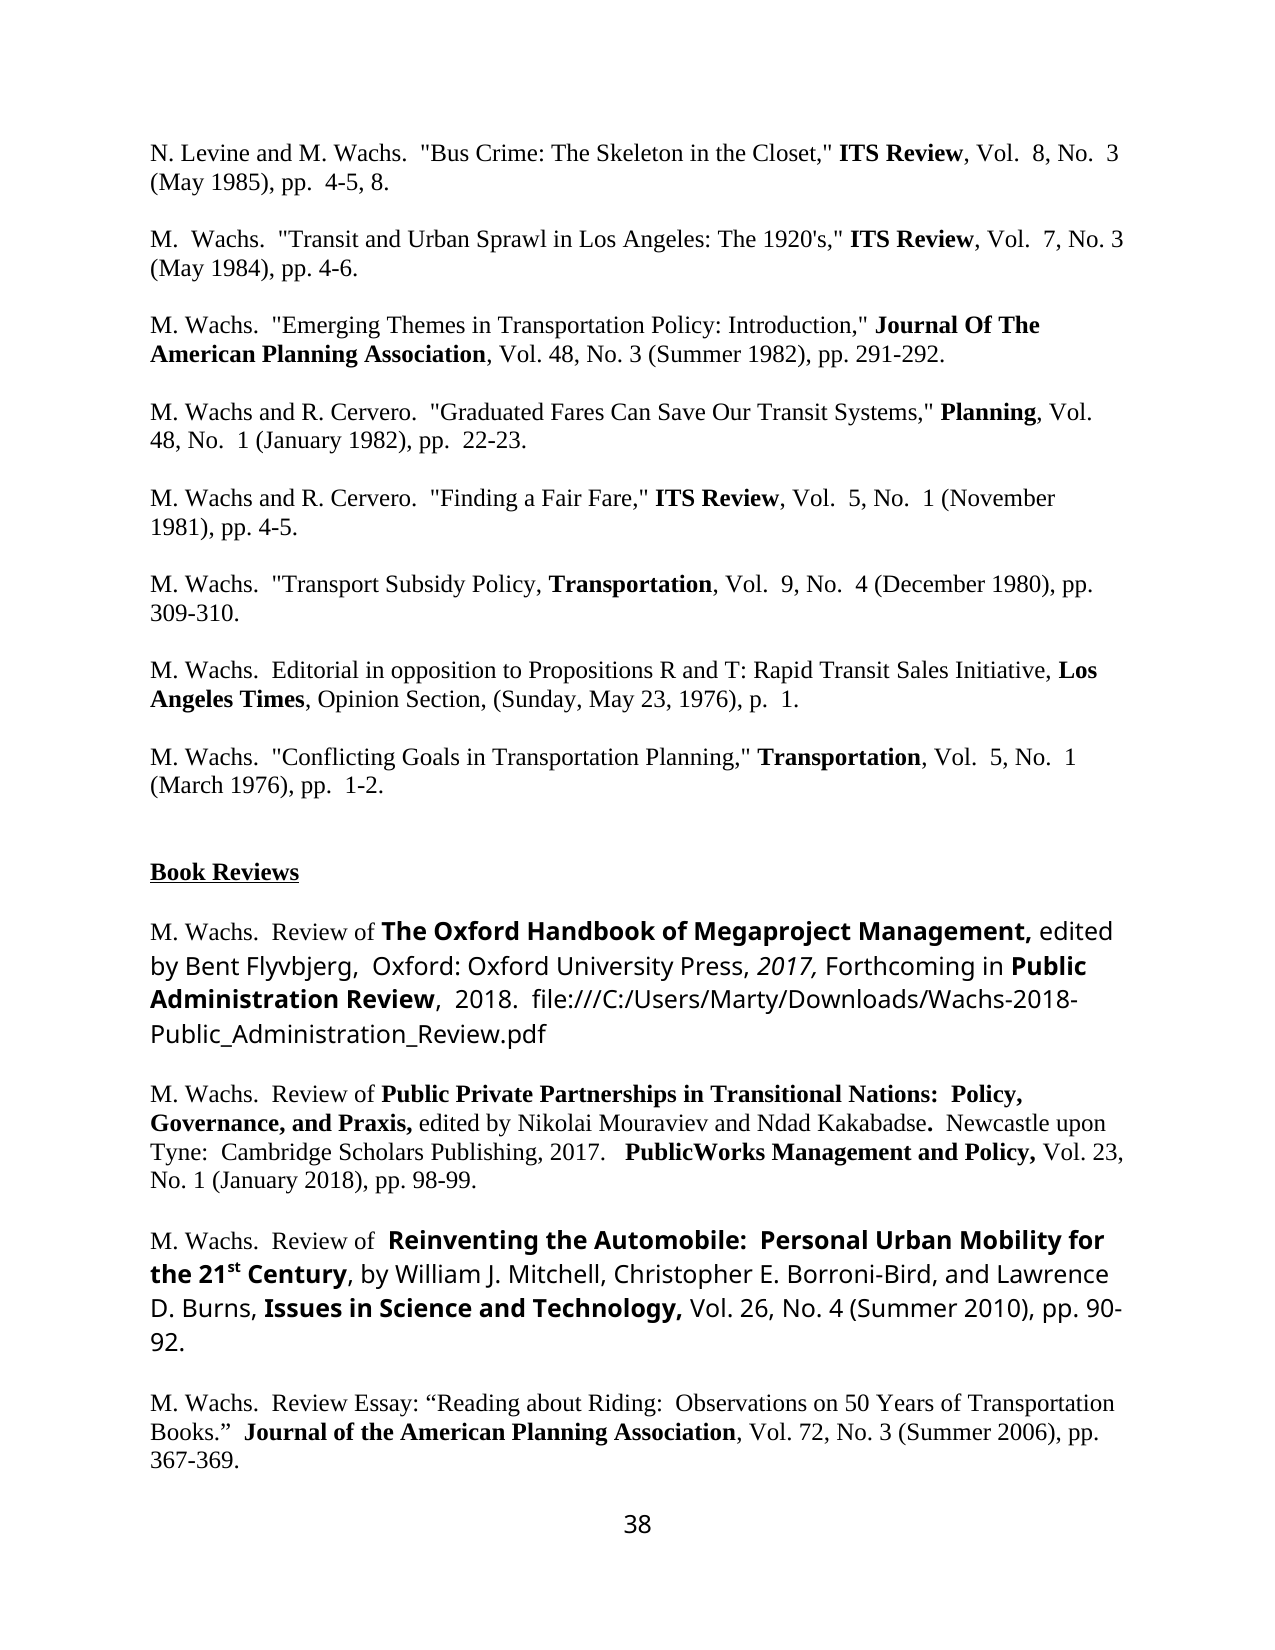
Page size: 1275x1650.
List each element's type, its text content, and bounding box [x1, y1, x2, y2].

text M. Wachs. "Transit and Urban Sprawl in Los Angeles: The 1920's," ITS Review, Vol. 7, No. 3 (May 1984), pp. 4-6. [150, 224, 1125, 282]
text M. Wachs. Review of Public Private Partnerships in Transitional Nations: Policy, Governance, and Praxis, edited by Nikolai Mouraviev and Ndad Kakabadse. Newcastle upon Tyne: Cambridge Scholars Publishing, 2017. PublicWorks Management and Policy, Vol. 23, No. 1 (January 2018), pp. 98-99. [150, 1079, 1125, 1194]
text Book Reviews [150, 857, 1125, 885]
text M. Wachs. Review of Reinventing the Automobile: Personal Urban Mobility for the 21st Century, by William J. Mitchell, Christopher E. Borroni-Bird, and Lawrence D. Burns, Issues in Science and Technology, Vol. 26, No. 4 (Summer 2010), pp. 90-92. [150, 1223, 1125, 1359]
text M. Wachs. Review Essay: “ about Riding: Observations on 50 Years of Transportation Books.” Journal of the American Planning Association, Vol. 72, No. 3 (Summer 2006), pp. 367-369. [150, 1388, 1125, 1474]
text M. Wachs. Editorial in opposition to Propositions R and T: Rapid Transit Sales Initiative, Los Angeles Times, Opinion Section, (Sunday, May 23, 1976), p. 1. [150, 655, 1125, 713]
text M. Wachs. "Transport Subsidy Policy, Transportation, Vol. 9, No. 4 (December 1980), pp. 309-310. [150, 569, 1125, 627]
text M. Wachs. "Emerging Themes in Transportation Policy: Introduction," Journal Of The American Planning Association, Vol. 48, No. 3 (Summer 1982), pp. 291-292. [150, 310, 1125, 368]
text M. Wachs and R. Cervero. "Finding a Fair Fare," ITS Review, Vol. 5, No. 1 (November 1981), pp. 4-5. [150, 483, 1125, 540]
text M. Wachs and R. Cervero. "Graduated Fares Can Save Our Transit Systems," Planning, Vol. 48, No. 1 (January 1982), pp. 22-23. [150, 397, 1125, 454]
text N. Levine and M. Wachs. "Bus Crime: The Skeleton in the Closet," ITS Review, Vol. 8, No. 3 (May 1985), pp. 4-5, 8. [150, 138, 1125, 195]
text M. Wachs. Review of The Oxford Handbook of Megaproject Management, edited by Bent Flyvbjerg, Oxford: Oxford University Press, 2017, Forthcoming in Public Administration Review, 2018. file:///C:/Users/Marty/Downloads/Wachs-2018-Public_Administration_Review.pdf [150, 914, 1125, 1050]
text M. Wachs. "Conflicting Goals in Transportation Planning," Transportation, Vol. 5, No. 1 (March 1976), pp. 1-2. [150, 742, 1125, 799]
